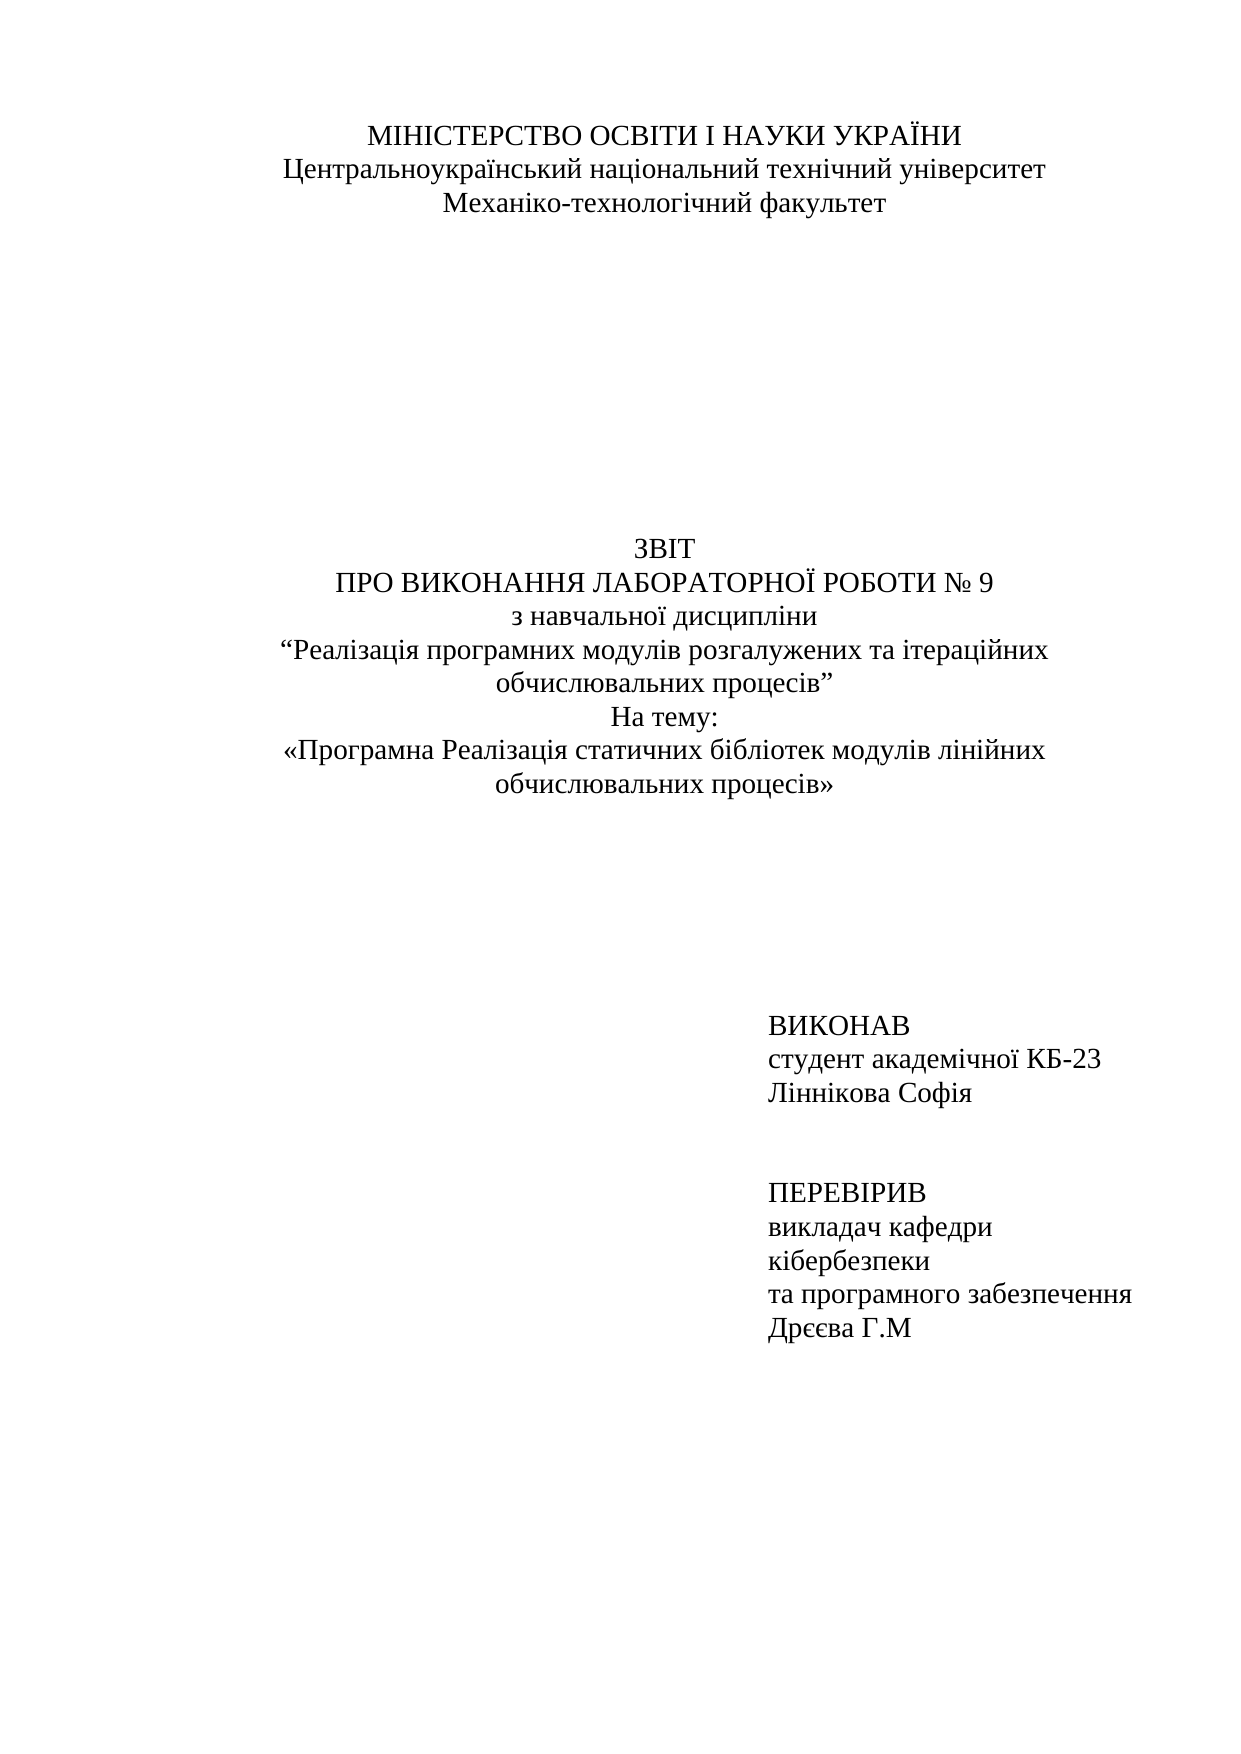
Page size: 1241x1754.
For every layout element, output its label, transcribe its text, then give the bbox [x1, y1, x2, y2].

text ВИКОНАВ [768, 1008, 1152, 1041]
text Дрєєва Г.М [768, 1310, 1152, 1343]
text студент академічної КБ-23 [768, 1041, 1152, 1075]
text Ліннікова Софія [768, 1075, 1152, 1108]
text викладач кафедри кібербезпеки [768, 1209, 1152, 1276]
text ПЕРЕВІРИВ [768, 1176, 1152, 1209]
text На тему: [177, 699, 1152, 732]
text з навчальної дисципліни [177, 598, 1152, 632]
text ПРО ВИКОНАННЯ ЛАБОРАТОРНОЇ РОБОТИ № 9 [177, 565, 1152, 598]
text “Реалізація програмних модулів розгалужених та ітераційних обчислювальних процесів” [177, 632, 1152, 699]
text МІНІСТЕРСТВО ОСВІТИ І НАУКИ УКРАЇНИ [177, 118, 1152, 152]
text «Програмна Реалізація статичних бібліотек модулів лінійних обчислювальних процесів» [177, 732, 1152, 799]
text Механіко-технологічний факультет [177, 185, 1152, 219]
text та програмного забезпечення [768, 1276, 1152, 1310]
text Центральноукраїнський національний технічний університет [177, 152, 1152, 185]
text ЗВІТ [177, 531, 1152, 565]
